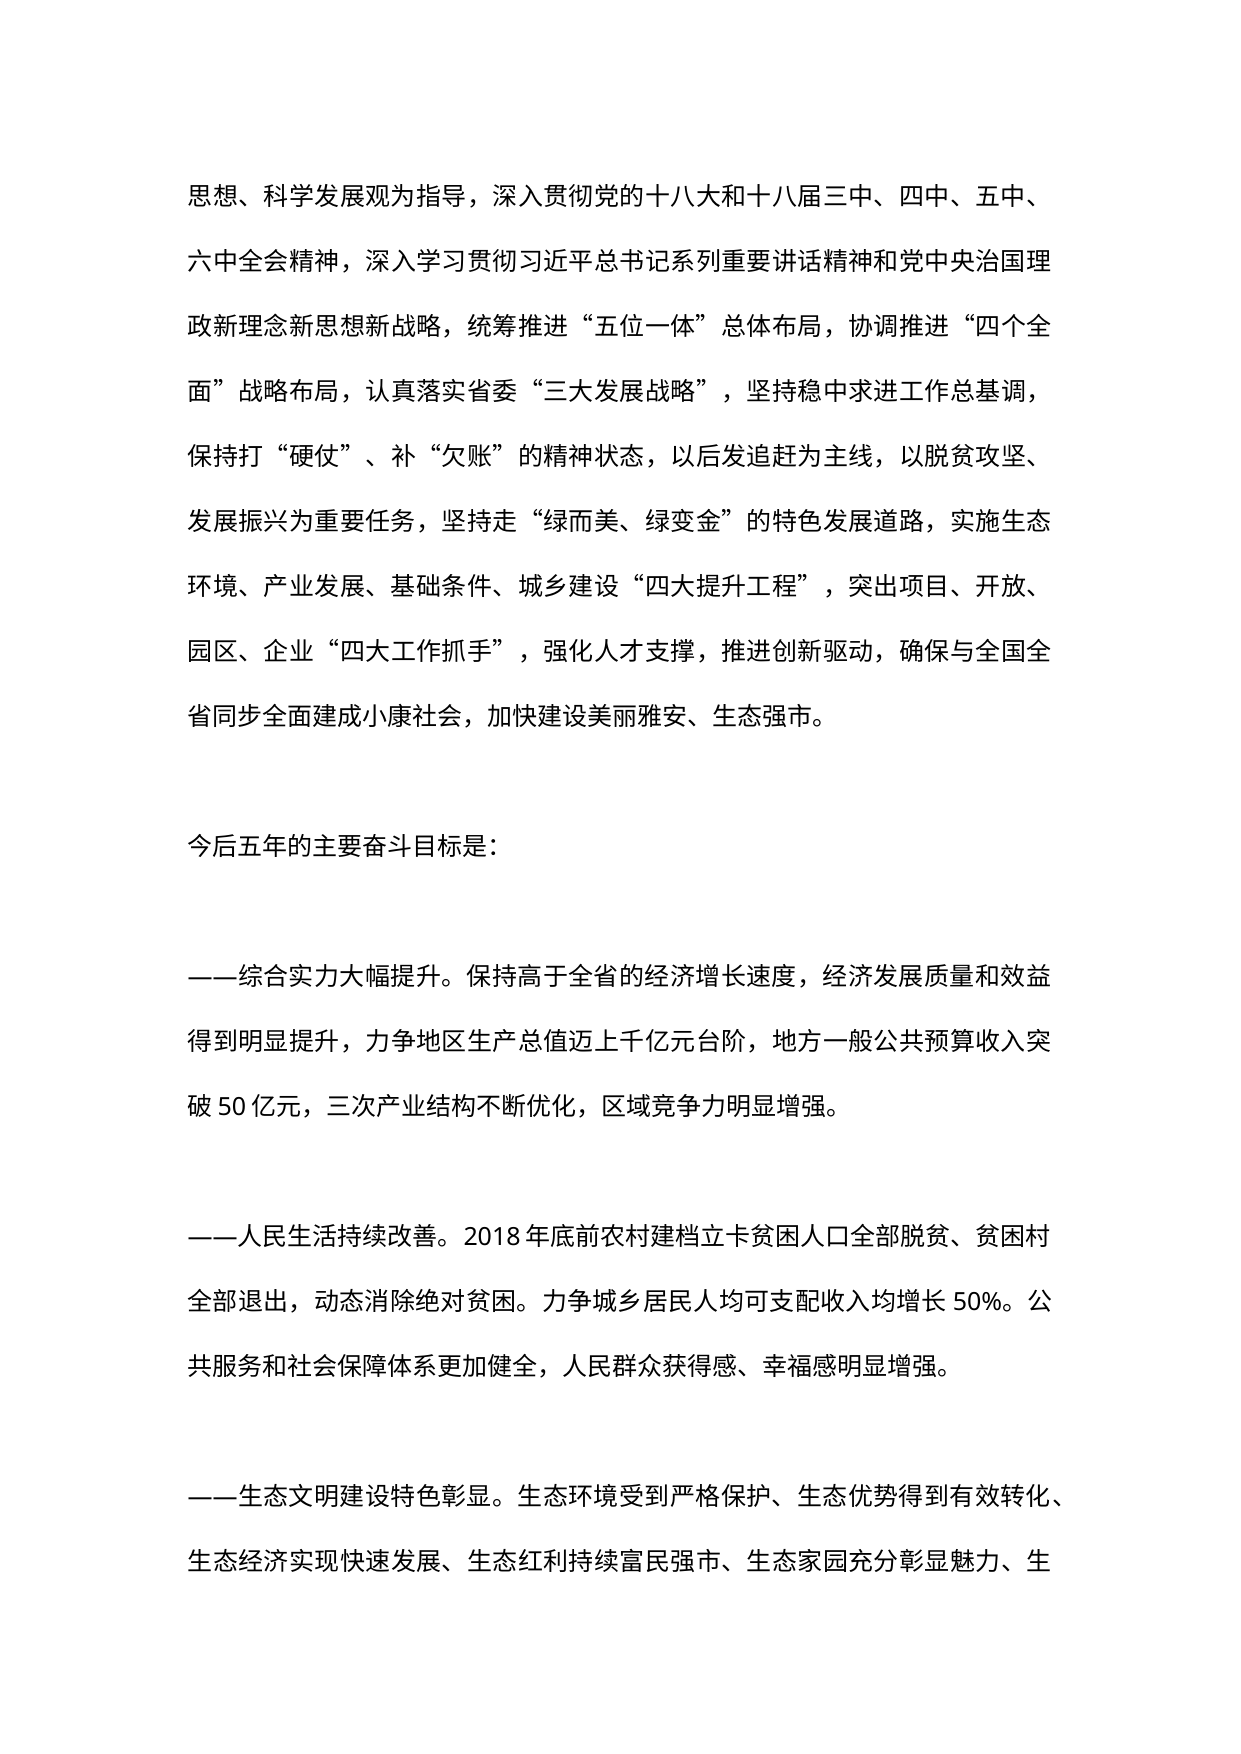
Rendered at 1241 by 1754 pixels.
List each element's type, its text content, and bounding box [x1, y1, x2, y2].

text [187, 162, 1053, 747]
text 今后五年的主要奋斗目标是： [187, 812, 1053, 877]
text ——人民生活持续改善。2018年底前农村建档立卡贫困人口全部脱贫、贫困村全部退出，动态消除绝对贫困。力争城乡居民人均可支配收入均增长50%。公共服务和社会保障体系更加健全，人民群众获得感、幸福感明显增强。 [187, 1202, 1053, 1397]
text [187, 1462, 1053, 1592]
text ——综合实力大幅提升。保持高于全省的经济增长速度，经济发展质量和效益得到明显提升，力争地区生产总值迈上千亿元台阶，地方一般公共预算收入突破50亿元，三次产业结构不断优化，区域竞争力明显增强。 [187, 942, 1053, 1137]
